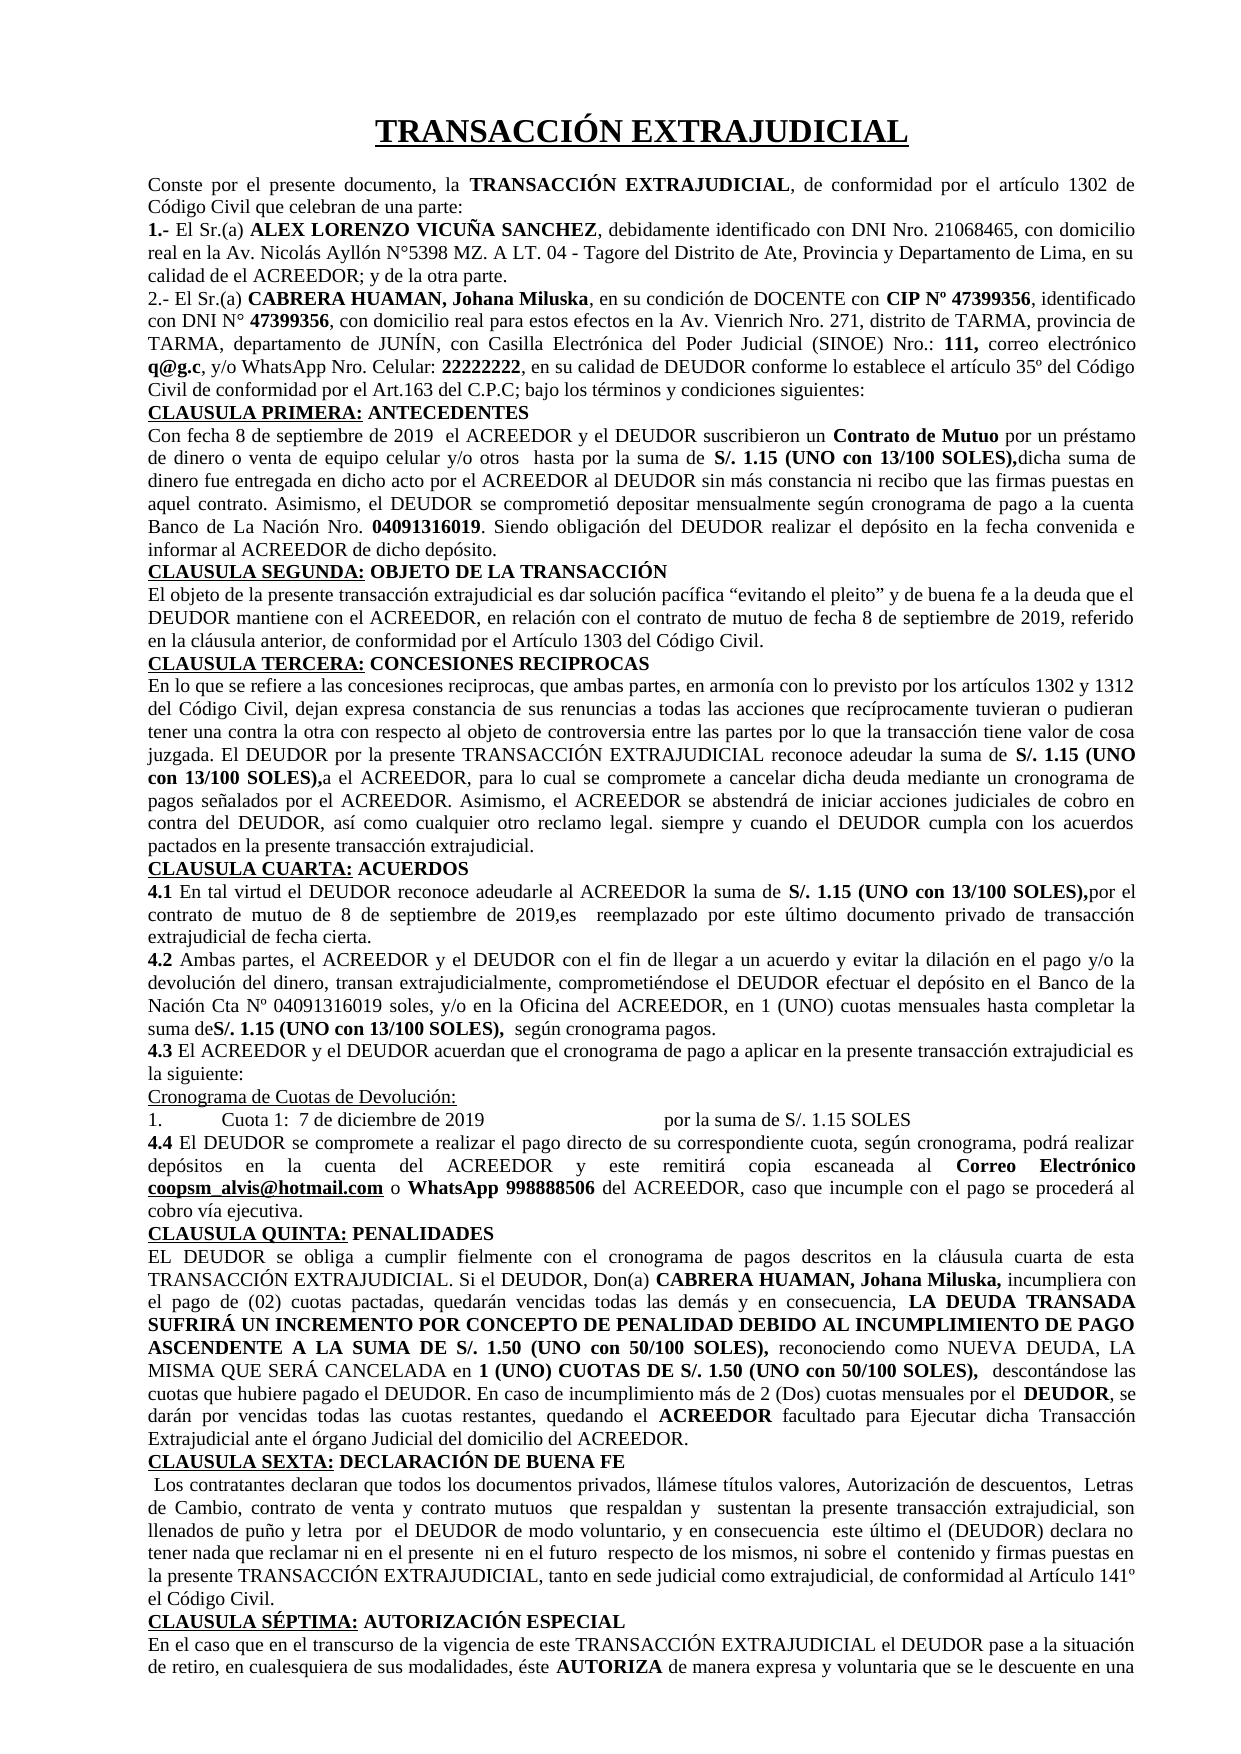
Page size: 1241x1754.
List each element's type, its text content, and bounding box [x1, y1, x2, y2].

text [148, 1633, 1136, 1678]
text 4.2 Ambas partes, el ACREEDOR y el DEUDOR con el fin de llegar a un acuerdo y evitar la dilación en el pago y/o la devolución del dinero, transan extrajudicialmente, comprometiéndose el DEUDOR efectuar el depósito en el Banco de la Nación Cta Nº 04091316019 soles, y/o en la Oficina del ACREEDOR, en 1 (UNO) cuotas mensuales hasta completar la suma de S/. 1.15 (UNO con 13/100 SOLES), según cronograma pagos. [148, 948, 1136, 1039]
text CLAUSULA SEGUNDA: OBJETO DE LA TRANSACCIÓN [148, 560, 1136, 583]
text CLAUSULA SÉPTIMA: AUTORIZACIÓN ESPECIAL [148, 1610, 1136, 1633]
text 4.4 El DEUDOR se compromete a realizar el pago directo de su correspondiente cuota, según cronograma, podrá realizar depósitos en la cuenta del ACREEDOR y este remitirá copia escaneada al Correo Electrónico coopsm_alvis@hotmail.com o WhatsApp 998888506 del ACREEDOR, caso que incumple con el pago se procederá al cobro vía ejecutiva. [148, 1131, 1136, 1222]
text 1. Cuota 1: 7 de diciembre de 2019 por la suma de S/. 1.15 SOLES [148, 1108, 1136, 1131]
text TRANSACCIÓN EXTRAJUDICIAL [148, 111, 1136, 150]
text CLAUSULA CUARTA: ACUERDOS [148, 857, 1136, 880]
text CLAUSULA SEXTA: DECLARACIÓN DE BUENA FE [148, 1450, 1136, 1473]
text Los contratantes declaran que todos los documentos privados, llámese títulos valores, Autorización de descuentos, Letras de Cambio, contrato de venta y contrato mutuos que respaldan y sustentan la presente transacción extrajudicial, son llenados de puño y letra por el DEUDOR de modo voluntario, y en consecuencia este último el (DEUDOR) declara no tener nada que reclamar ni en el presente ni en el futuro respecto de los mismos, ni sobre el contenido y firmas puestas en la presente TRANSACCIÓN EXTRAJUDICIAL, tanto en sede judicial como extrajudicial, de conformidad al Artículo 141º el Código Civil. [148, 1473, 1136, 1610]
text El objeto de la presente transacción extrajudicial es dar solución pacífica “evitando el pleito” y de buena fe a la deuda que el DEUDOR mantiene con el ACREEDOR, en relación con el contrato de mutuo de fecha 8 de septiembre de 2019, referido en la cláusula anterior, de conformidad por el Artículo 1303 del Código Civil. [148, 583, 1136, 652]
text 2.- El Sr.(a) CABRERA HUAMAN, Johana Miluska, en su condición de DOCENTE con CIP Nº 47399356, identificado con DNI N° 47399356, con domicilio real para estos efectos en la Av. Vienrich Nro. 271, distrito de TARMA, provincia de TARMA, departamento de JUNÍN, con Casilla Electrónica del Poder Judicial (SINOE) Nro.: 111, correo electrónico q@g.c, y/o WhatsApp Nro. Celular: 22222222, en su calidad de DEUDOR conforme lo establece el artículo 35º del Código Civil de conformidad por el Art.163 del C.P.C; bajo los términos y condiciones siguientes: [148, 287, 1136, 401]
text En lo que se refiere a las concesiones reciprocas, que ambas partes, en armonía con lo previsto por los artículos 1302 y 1312 del Código Civil, dejan expresa constancia de sus renuncias a todas las acciones que recíprocamente tuvieran o pudieran tener una contra la otra con respecto al objeto de controversia entre las partes por lo que la transacción tiene valor de cosa juzgada. El DEUDOR por la presente TRANSACCIÓN EXTRAJUDICIAL reconoce adeudar la suma de S/. 1.15 (UNO con 13/100 SOLES), a el ACREEDOR, para lo cual se compromete a cancelar dicha deuda mediante un cronograma de pagos señalados por el ACREEDOR. Asimismo, el ACREEDOR se abstendrá de iniciar acciones judiciales de cobro en contra del DEUDOR, así como cualquier otro reclamo legal. siempre y cuando el DEUDOR cumpla con los acuerdos pactados en la presente transacción extrajudicial. [148, 674, 1136, 857]
text 4.1 En tal virtud el DEUDOR reconoce adeudarle al ACREEDOR la suma de S/. 1.15 (UNO con 13/100 SOLES), por el contrato de mutuo de 8 de septiembre de 2019, es reemplazado por este último documento privado de transacción extrajudicial de fecha cierta. [148, 880, 1136, 948]
text 4.3 El ACREEDOR y el DEUDOR acuerdan que el cronograma de pago a aplicar en la presente transacción extrajudicial es la siguiente: [148, 1039, 1136, 1085]
text CLAUSULA TERCERA: CONCESIONES RECIPROCAS [148, 652, 1136, 674]
text CLAUSULA QUINTA: PENALIDADES [148, 1222, 1136, 1245]
text Conste por el presente documento, la TRANSACCIÓN EXTRAJUDICIAL, de conformidad por el artículo 1302 de Código Civil que celebran de una parte: [148, 173, 1136, 218]
text CLAUSULA PRIMERA: ANTECEDENTES [148, 401, 1136, 423]
text Cronograma de Cuotas de Devolución: [148, 1085, 1136, 1108]
text EL DEUDOR se obliga a cumplir fielmente con el cronograma de pagos descritos en la cláusula cuarta de esta TRANSACCIÓN EXTRAJUDICIAL. Si el DEUDOR, Don(a) CABRERA HUAMAN, Johana Miluska, incumpliera con el pago de (02) cuotas pactadas, quedarán vencidas todas las demás y en consecuencia, LA DEUDA TRANSADA SUFRIRÁ UN INCREMENTO POR CONCEPTO DE PENALIDAD DEBIDO AL INCUMPLIMIENTO DE PAGO ASCENDENTE A LA SUMA DE S/. 1.50 (UNO con 50/100 SOLES), reconociendo como NUEVA DEUDA, LA MISMA QUE SERÁ CANCELADA en 1 (UNO) CUOTAS DE S/. 1.50 (UNO con 50/100 SOLES), descontándose las cuotas que hubiere pagado el DEUDOR. En caso de incumplimiento más de 2 (Dos) cuotas mensuales por el DEUDOR, se darán por vencidas todas las cuotas restantes, quedando el ACREEDOR facultado para Ejecutar dicha Transacción Extrajudicial ante el órgano Judicial del domicilio del ACREEDOR. [148, 1245, 1136, 1450]
text 1.- El Sr.(a) ALEX LORENZO VICUÑA SANCHEZ, debidamente identificado con DNI Nro. 21068465, con domicilio real en la Av. Nicolás Ayllón N°5398 MZ. A LT. 04 - Tagore del Distrito de Ate, Provincia y Departamento de Lima, en su calidad de el ACREEDOR; y de la otra parte. [148, 218, 1136, 287]
text Con fecha 8 de septiembre de 2019 el ACREEDOR y el DEUDOR suscribieron un Contrato de Mutuo por un préstamo de dinero o venta de equipo celular y/o otros hasta por la suma de S/. 1.15 (UNO con 13/100 SOLES), dicha suma de dinero fue entregada en dicho acto por el ACREEDOR al DEUDOR sin más constancia ni recibo que las firmas puestas en aquel contrato. Asimismo, el DEUDOR se comprometió depositar mensualmente según cronograma de pago a la cuenta Banco de La Nación Nro. 04091316019. Siendo obligación del DEUDOR realizar el depósito en la fecha convenida e informar al ACREEDOR de dicho depósito. [148, 423, 1136, 560]
